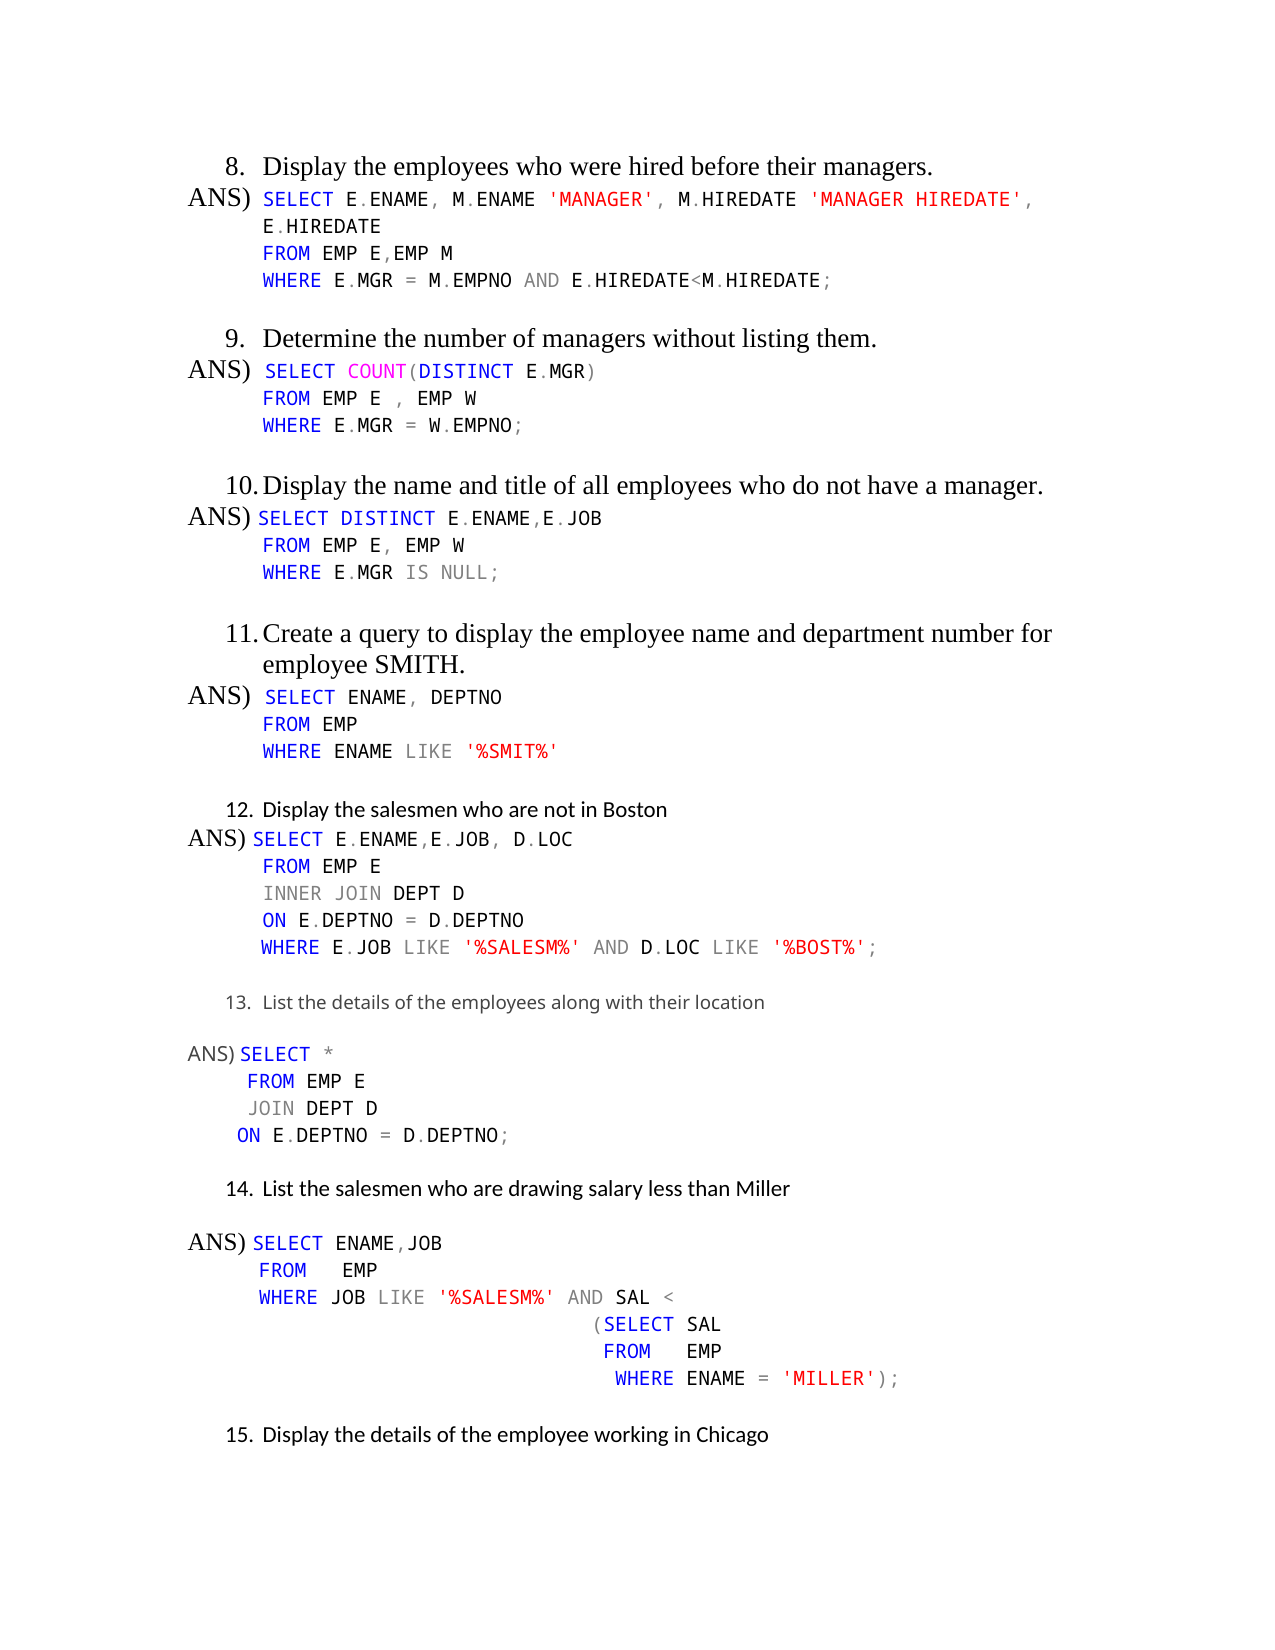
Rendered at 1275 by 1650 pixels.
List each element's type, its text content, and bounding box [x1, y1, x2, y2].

list Display the salesmen who are not in Boston [225, 795, 1087, 823]
text ON E.DEPTNO = D.DEPTNO; [225, 1122, 1087, 1149]
text ON E.DEPTNO = D.DEPTNO [187, 906, 1087, 933]
text FROM EMP [187, 1337, 1087, 1364]
text ANS) SELECT DISTINCT E.ENAME,E.JOB [187, 501, 1087, 532]
list Display the employees who were hired before their managers. [225, 150, 1087, 181]
text WHERE JOB LIKE '%SALESM%' AND SAL < [187, 1283, 1087, 1310]
list List the details of the employees along with their location [225, 989, 1087, 1015]
text ANS) SELECT E.ENAME,E.JOB, D.LOC [187, 823, 1087, 852]
text WHERE E.JOB LIKE '%SALESM%' AND D.LOC LIKE '%BOST%'; [225, 933, 1087, 960]
text FROM EMP E [187, 852, 1087, 879]
text JOIN DEPT D [187, 1095, 1087, 1122]
text FROM EMP E [187, 1068, 1087, 1095]
text WHERE ENAME LIKE '%SMIT%' [262, 737, 1087, 764]
text FROM EMP [187, 1256, 1087, 1283]
text FROM EMP E, EMP W [187, 532, 1087, 559]
text (SELECT SAL [187, 1310, 1087, 1337]
list Determine the number of managers without listing them. [225, 322, 1087, 353]
text ANS) SELECT ENAME,JOB [187, 1227, 1087, 1256]
text WHERE E.MGR = W.EMPNO; [225, 411, 1087, 438]
list Display the name and title of all employees who do not have a manager. [225, 469, 1087, 501]
text ANS) SELECT COUNT(DISTINCT E.MGR) [187, 353, 1087, 384]
text FROM EMP [187, 710, 1087, 737]
text ANS) SELECT ENAME, DEPTNO [187, 679, 1087, 710]
list Create a query to display the employee name and department number for employee SMITH. [225, 617, 1087, 679]
list List the salesmen who are drawing salary less than Miller [225, 1174, 1087, 1202]
text ANS) SELECT E.ENAME, M.ENAME 'MANAGER', M.HIREDATE 'MANAGER HIREDATE', E.HIREDATE [187, 181, 1087, 239]
text WHERE E.MGR IS NULL; [225, 559, 1087, 586]
text ANS) SELECT * [187, 1039, 1087, 1068]
text WHERE ENAME = 'MILLER'); [187, 1364, 1087, 1391]
list Display the details of the employee working in Chicago [225, 1420, 1087, 1448]
text FROM EMP E , EMP W [187, 384, 1087, 411]
text FROM EMP E,EMP M [187, 239, 1087, 266]
text INNER JOIN DEPT D [187, 879, 1087, 906]
text WHERE E.MGR = M.EMPNO AND E.HIREDATE<M.HIREDATE; [187, 266, 1087, 293]
